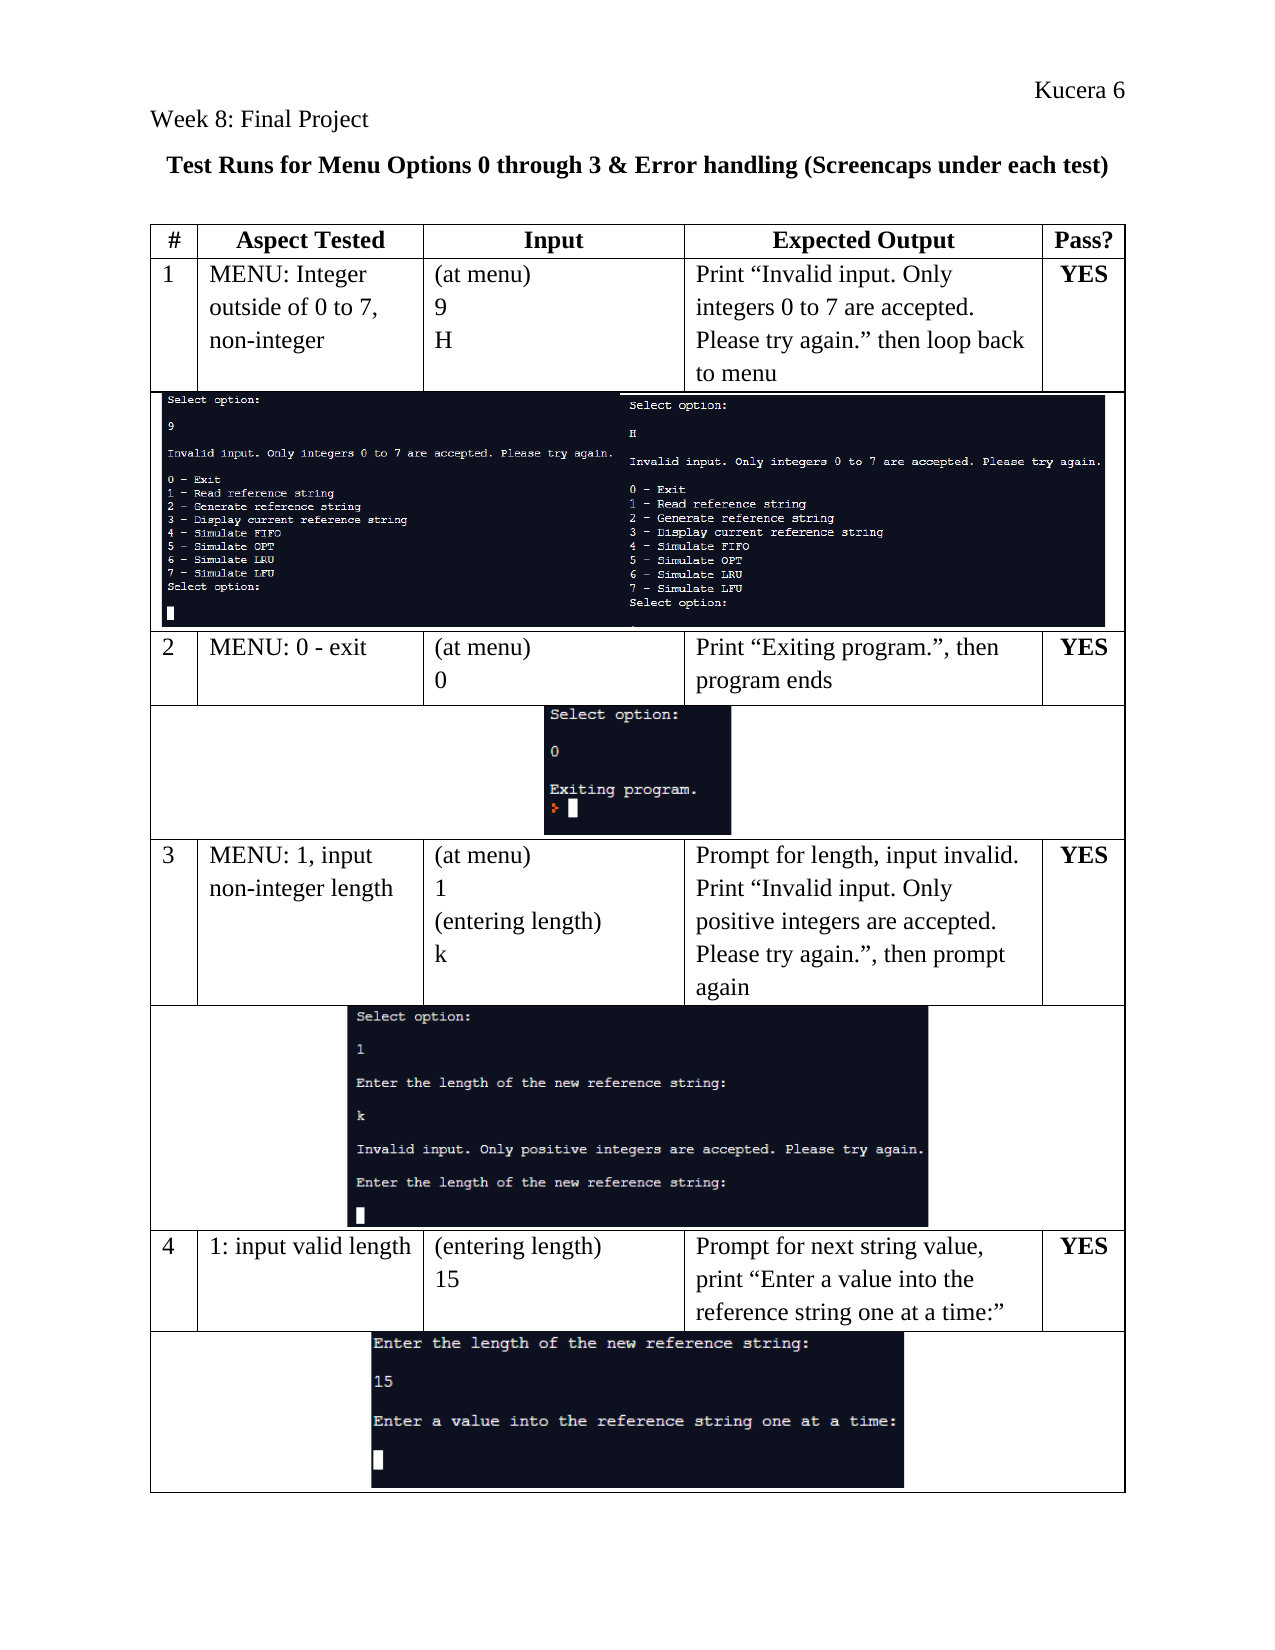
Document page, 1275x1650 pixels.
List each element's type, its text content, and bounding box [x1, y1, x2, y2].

table_cell YES [1043, 259, 1124, 391]
table_cell 2 [151, 632, 197, 705]
table_cell (entering length) 15 [424, 1231, 684, 1331]
table_cell YES [1043, 1231, 1124, 1331]
table_cell YES [1043, 632, 1124, 705]
table_cell 1 [151, 259, 197, 391]
table_cell 4 [151, 1231, 197, 1331]
table_header # [151, 225, 197, 258]
table_cell 1: input valid length [198, 1231, 423, 1331]
table_cell [151, 1332, 1124, 1492]
table_header Pass? [1043, 225, 1124, 258]
picture [347, 1006, 929, 1227]
table_header Expected Output [685, 225, 1042, 258]
picture [544, 706, 732, 835]
table_cell (at menu) 1 (entering length) k [424, 840, 684, 1005]
table_cell MENU: 0 - exit [198, 632, 423, 705]
table_cell Prompt for length, input invalid. Print “Invalid input. Only positive integers are accepted. Please try again.”, then prompt again [685, 840, 1042, 1005]
table_cell (at menu) 9 H [424, 259, 684, 391]
table_cell MENU: 1, input non-integer length [198, 840, 423, 1005]
picture [161, 392, 1106, 627]
table_cell 3 [151, 840, 197, 1005]
table_cell MENU: Integer outside of 0 to 7, non-integer [198, 259, 423, 391]
text Test Runs for Menu Options 0 through 3 & Error handling (Screencaps under each test) [150, 150, 1125, 179]
table_cell [151, 393, 1124, 631]
table_cell [151, 1006, 1124, 1230]
table_header Input [424, 225, 684, 258]
table_cell Print “Invalid input. Only integers 0 to 7 are accepted. Please try again.” then loop back to menu [685, 259, 1042, 391]
table_cell YES [1043, 840, 1124, 1005]
table_cell (at menu) 0 [424, 632, 684, 705]
table_header Aspect Tested [198, 225, 423, 258]
table_cell [151, 706, 1124, 839]
table_cell Prompt for next string value, print “Enter a value into the reference string one at a time:” [685, 1231, 1042, 1331]
picture [371, 1331, 905, 1488]
table_cell Print “Exiting program.”, then program ends [685, 632, 1042, 705]
